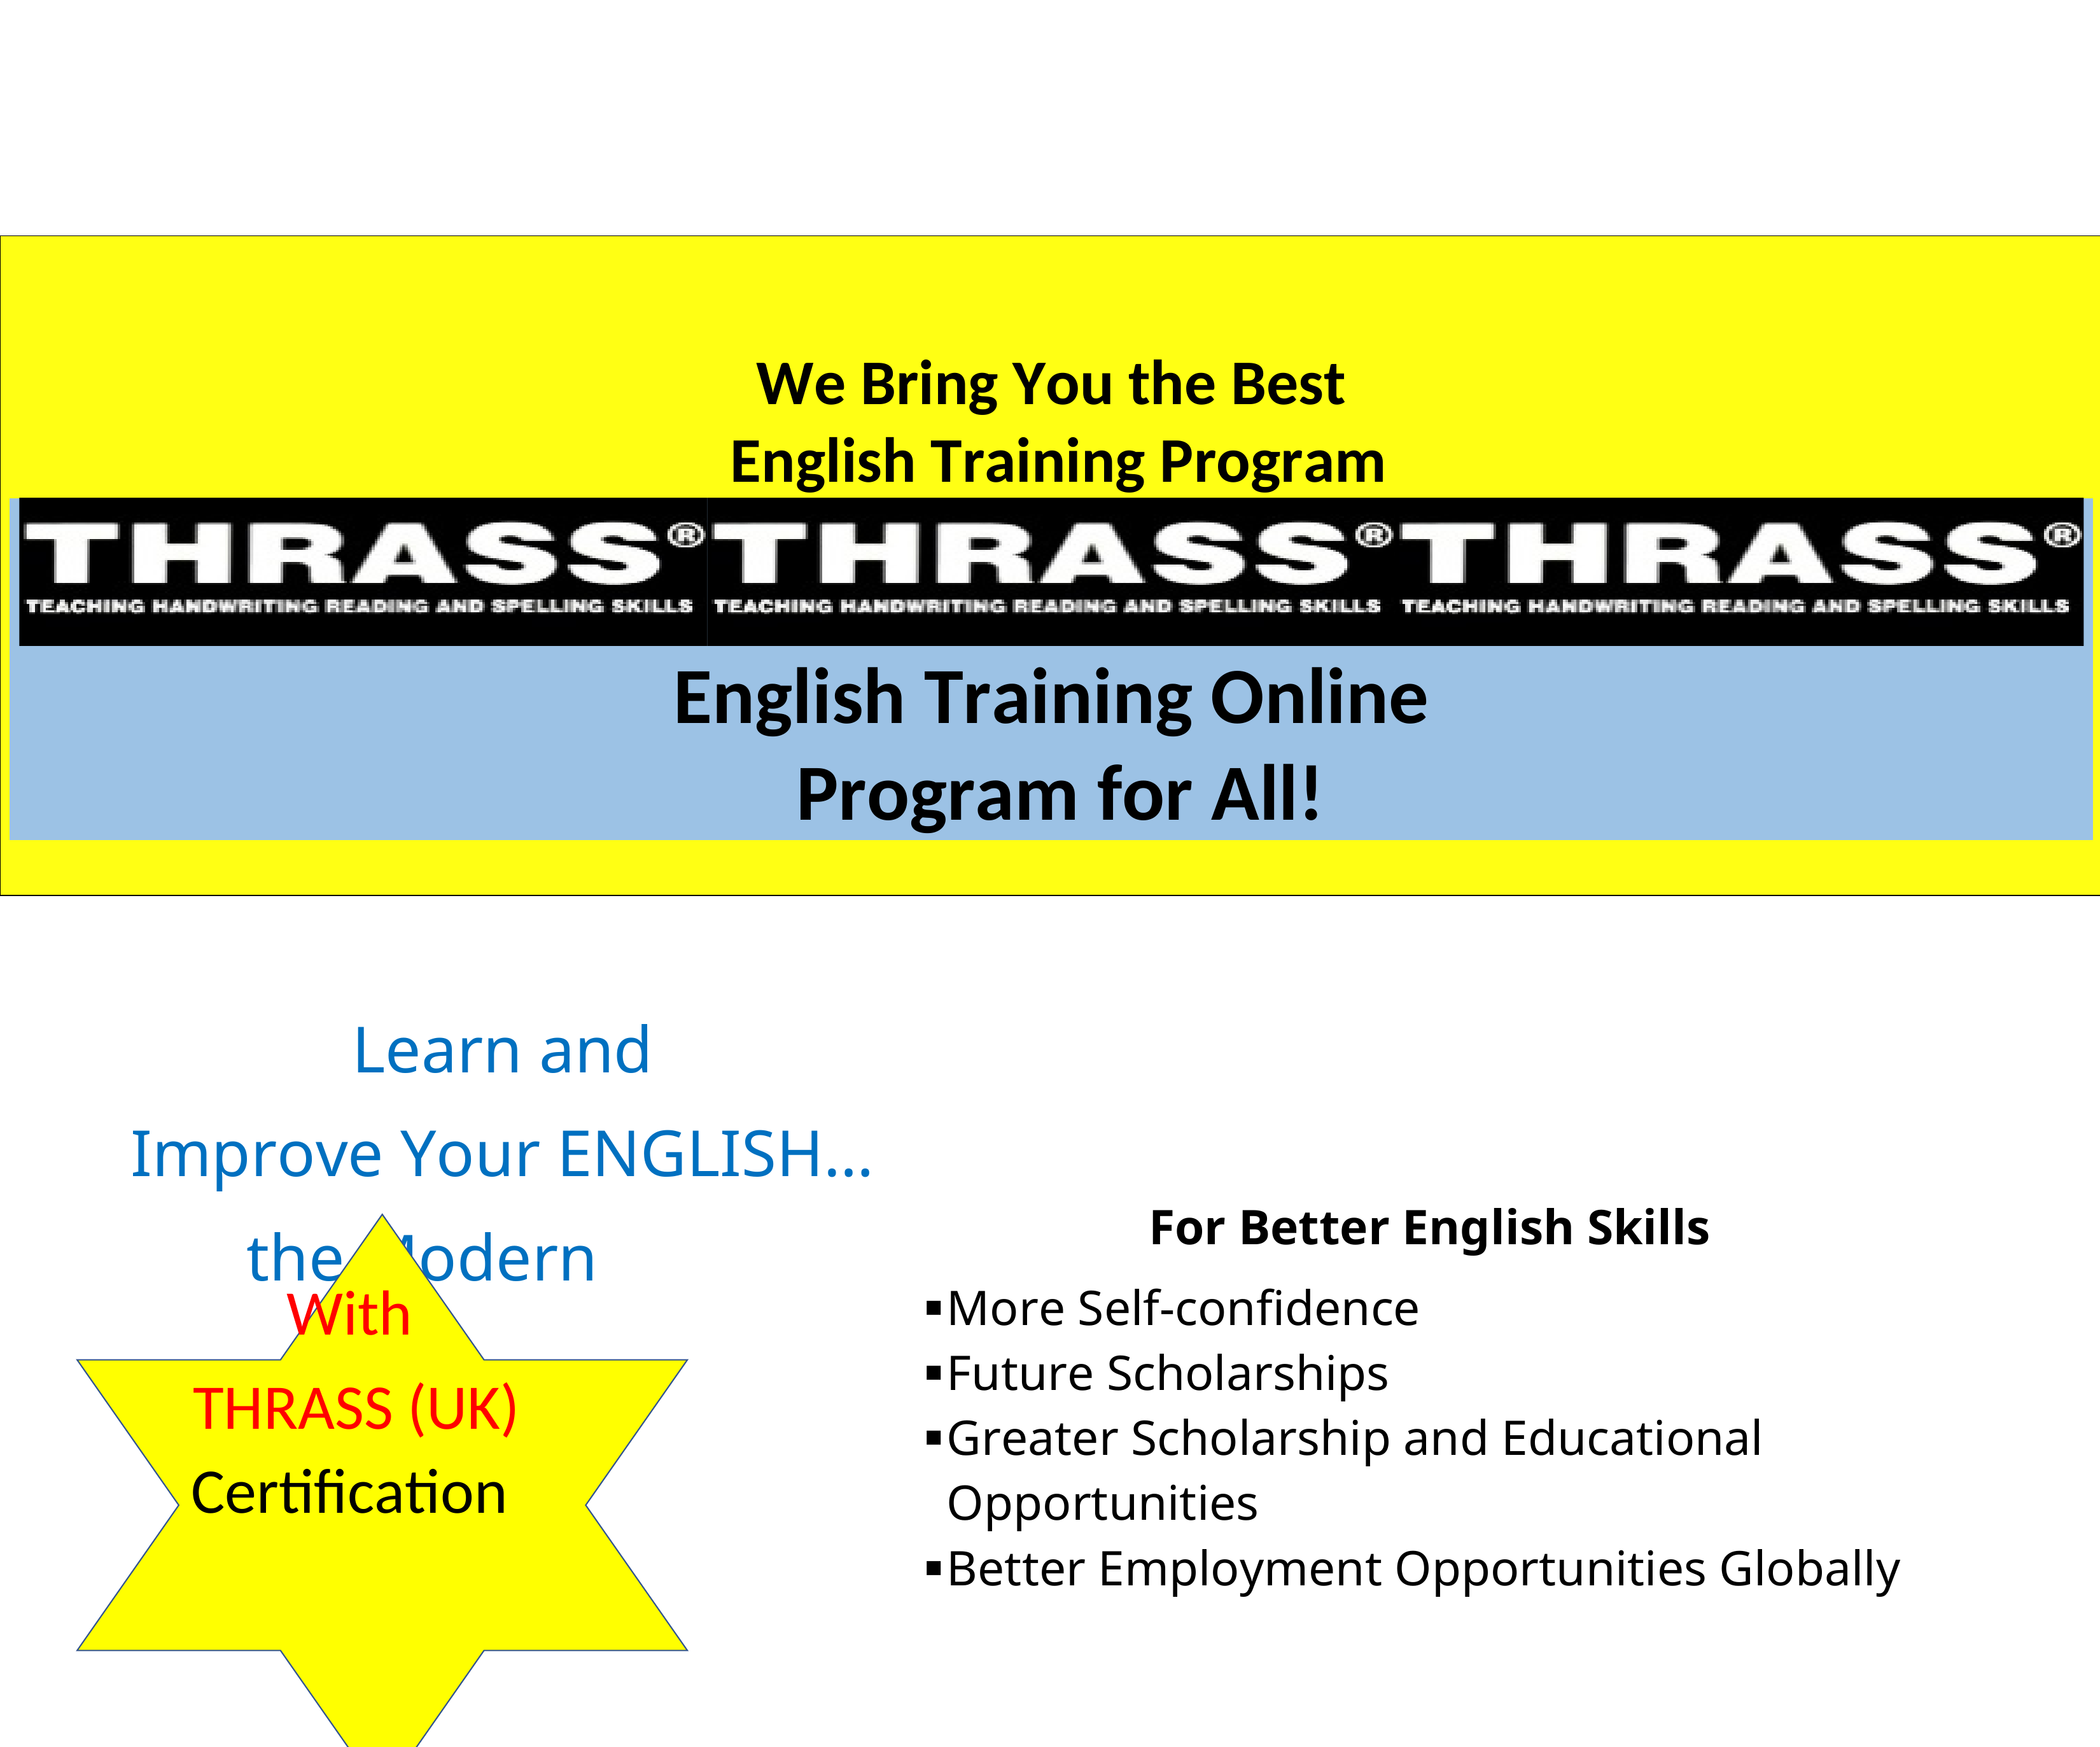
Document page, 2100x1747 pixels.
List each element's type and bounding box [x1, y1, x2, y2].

picture [19, 498, 2084, 646]
